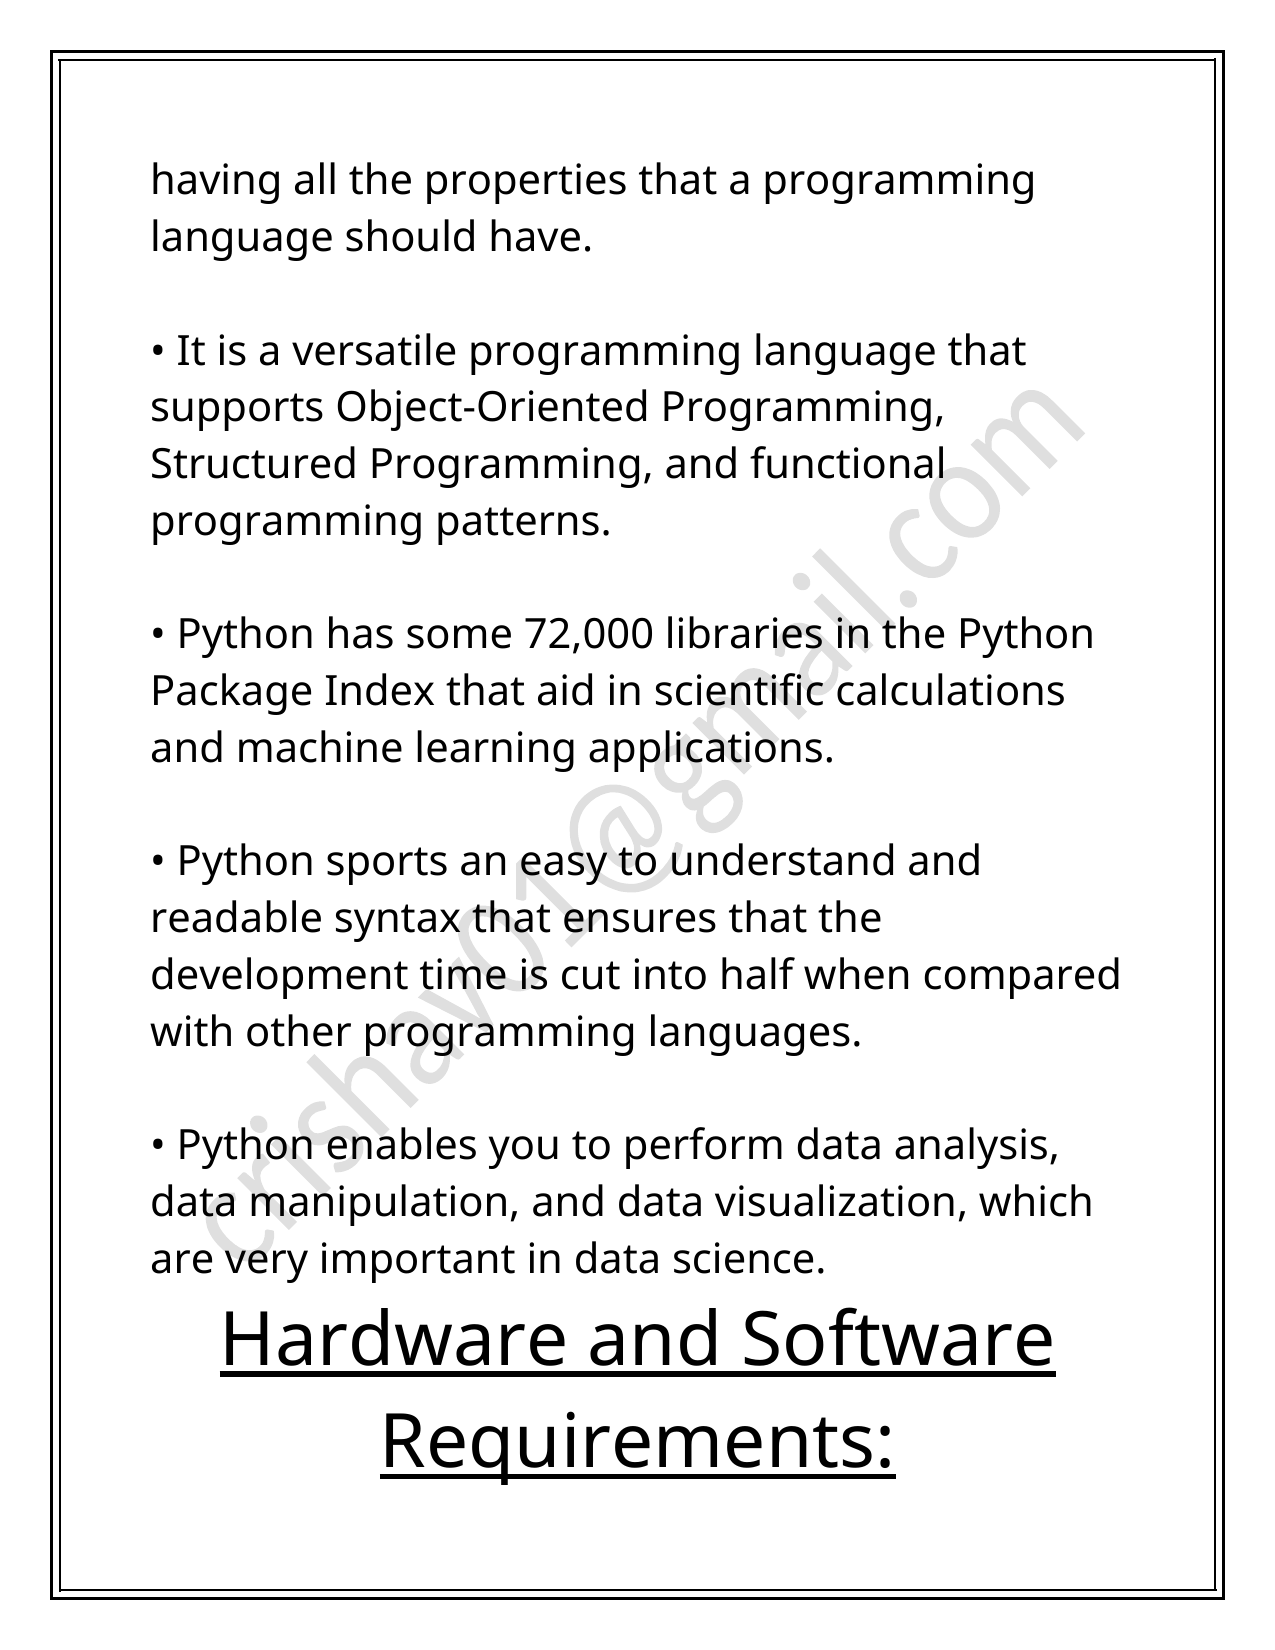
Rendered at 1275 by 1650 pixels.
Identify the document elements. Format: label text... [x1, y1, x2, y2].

text • Python has some 72,000 libraries in the Python Package Index that aid in scientific calculations and machine learning applications. [150, 604, 1125, 774]
text • It is a versatile programming language that supports Object-Oriented Programming, Structured Programming, and functional programming patterns. [150, 320, 1125, 547]
text • Python enables you to perform data analysis, data manipulation, and data visualization, which are very important in data science. [150, 1115, 1125, 1285]
text Hardware and Software Requirements: [150, 1285, 1125, 1490]
text • Python sports an easy to understand and readable syntax that ensures that the development time is cut into half when compared with other programming languages. [150, 831, 1125, 1058]
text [150, 150, 1125, 263]
